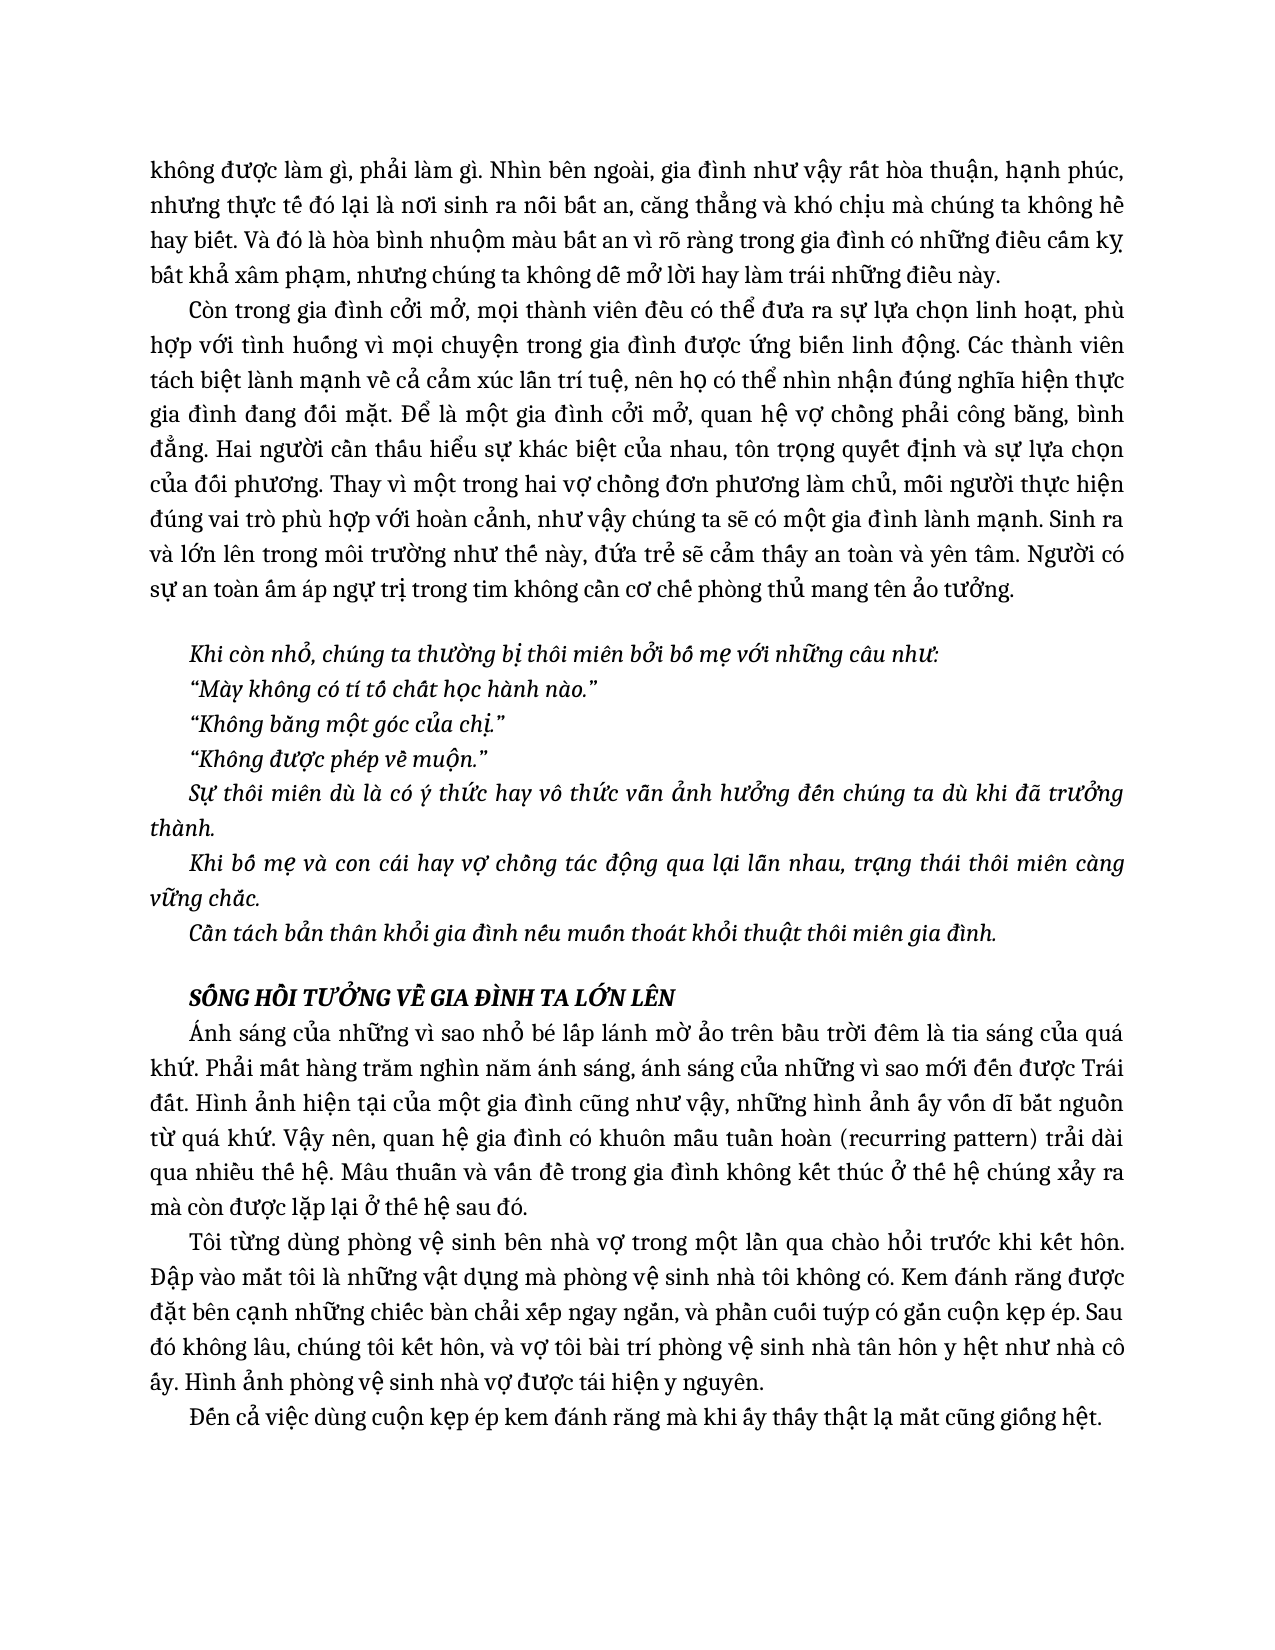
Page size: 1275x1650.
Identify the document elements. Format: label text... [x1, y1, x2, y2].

text “Không được phép về muộn.” [150, 738, 1125, 773]
text Cần tách bản thân khỏi gia đình nếu muốn thoát khỏi thuật thôi miên gia đình. [150, 913, 1125, 948]
text Sự thôi miên dù là có ý thức hay vô thức vẫn ảnh hưởng đến chúng ta dù khi đã trưởng thành. [150, 773, 1125, 843]
text Khi bố mẹ và con cái hay vợ chồng tác động qua lại lẫn nhau, trạng thái thôi miên càng vững chắc. [150, 843, 1125, 913]
text Ánh sáng của những vì sao nhỏ bé lấp lánh mờ ảo trên bầu trời đêm là tia sáng của quá khứ. Phải mất hàng trăm nghìn năm ánh sáng, ánh sáng của những vì sao mới đến được Trái đất. Hình ảnh hiện tại của một gia đình cũng như vậy, những hình ảnh ấy vốn dĩ bắt nguồn từ quá khứ. Vậy nên, quan hệ gia đình có khuôn mẫu tuần hoàn (recurring pattern) trải dài qua nhiều thế hệ. Mâu thuẫn và vấn đề trong gia đình không kết thúc ở thế hệ chúng xảy ra mà còn được lặp lại ở thế hệ sau đó. [150, 1013, 1125, 1222]
text “Không bằng một góc của chị.” [150, 703, 1125, 738]
text Khi còn nhỏ, chúng ta thường bị thôi miên bởi bố mẹ với những câu như: [150, 634, 1125, 668]
text Tôi từng dùng phòng vệ sinh bên nhà vợ trong một lần qua chào hỏi trước khi kết hôn. Đập vào mắt tôi là những vật dụng mà phòng vệ sinh nhà tôi không có. Kem đánh răng được đặt bên cạnh những chiếc bàn chải xếp ngay ngắn, và phần cuối tuýp có gắn cuộn kẹp ép. Sau đó không lâu, chúng tôi kết hôn, và vợ tôi bài trí phòng vệ sinh nhà tân hôn y hệt như nhà cô ấy. Hình ảnh phòng vệ sinh nhà vợ được tái hiện y nguyên. [150, 1222, 1125, 1396]
text Đến cả việc dùng cuộn kẹp ép kem đánh răng mà khi ấy thấy thật lạ mắt cũng giống hệt. [150, 1396, 1125, 1431]
text SỐNG HỒI TƯỞNG VỀ GIA ĐÌNH TA LỚN LÊN [150, 978, 1125, 1013]
text Còn trong gia đình cởi mở, mọi thành viên đều có thể đưa ra sự lựa chọn linh hoạt, phù hợp với tình huống vì mọi chuyện trong gia đình được ứng biến linh động. Các thành viên tách biệt lành mạnh về cả cảm xúc lẫn trí tuệ, nên họ có thể nhìn nhận đúng nghĩa hiện thực gia đình đang đối mặt. Để là một gia đình cởi mở, quan hệ vợ chồng phải công bằng, bình đẳng. Hai người cần thấu hiểu sự khác biệt của nhau, tôn trọng quyết định và sự lựa chọn của đối phương. Thay vì một trong hai vợ chồng đơn phương làm chủ, mỗi người thực hiện đúng vai trò phù hợp với hoàn cảnh, như vậy chúng ta sẽ có một gia đình lành mạnh. Sinh ra và lớn lên trong môi trường như thế này, đứa trẻ sẽ cảm thấy an toàn và yên tâm. Người có sự an toàn ấm áp ngự trị trong tim không cần cơ chế phòng thủ mang tên ảo tưởng. [150, 289, 1125, 604]
text “Mày không có tí tố chất học hành nào.” [150, 668, 1125, 703]
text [150, 150, 1125, 289]
